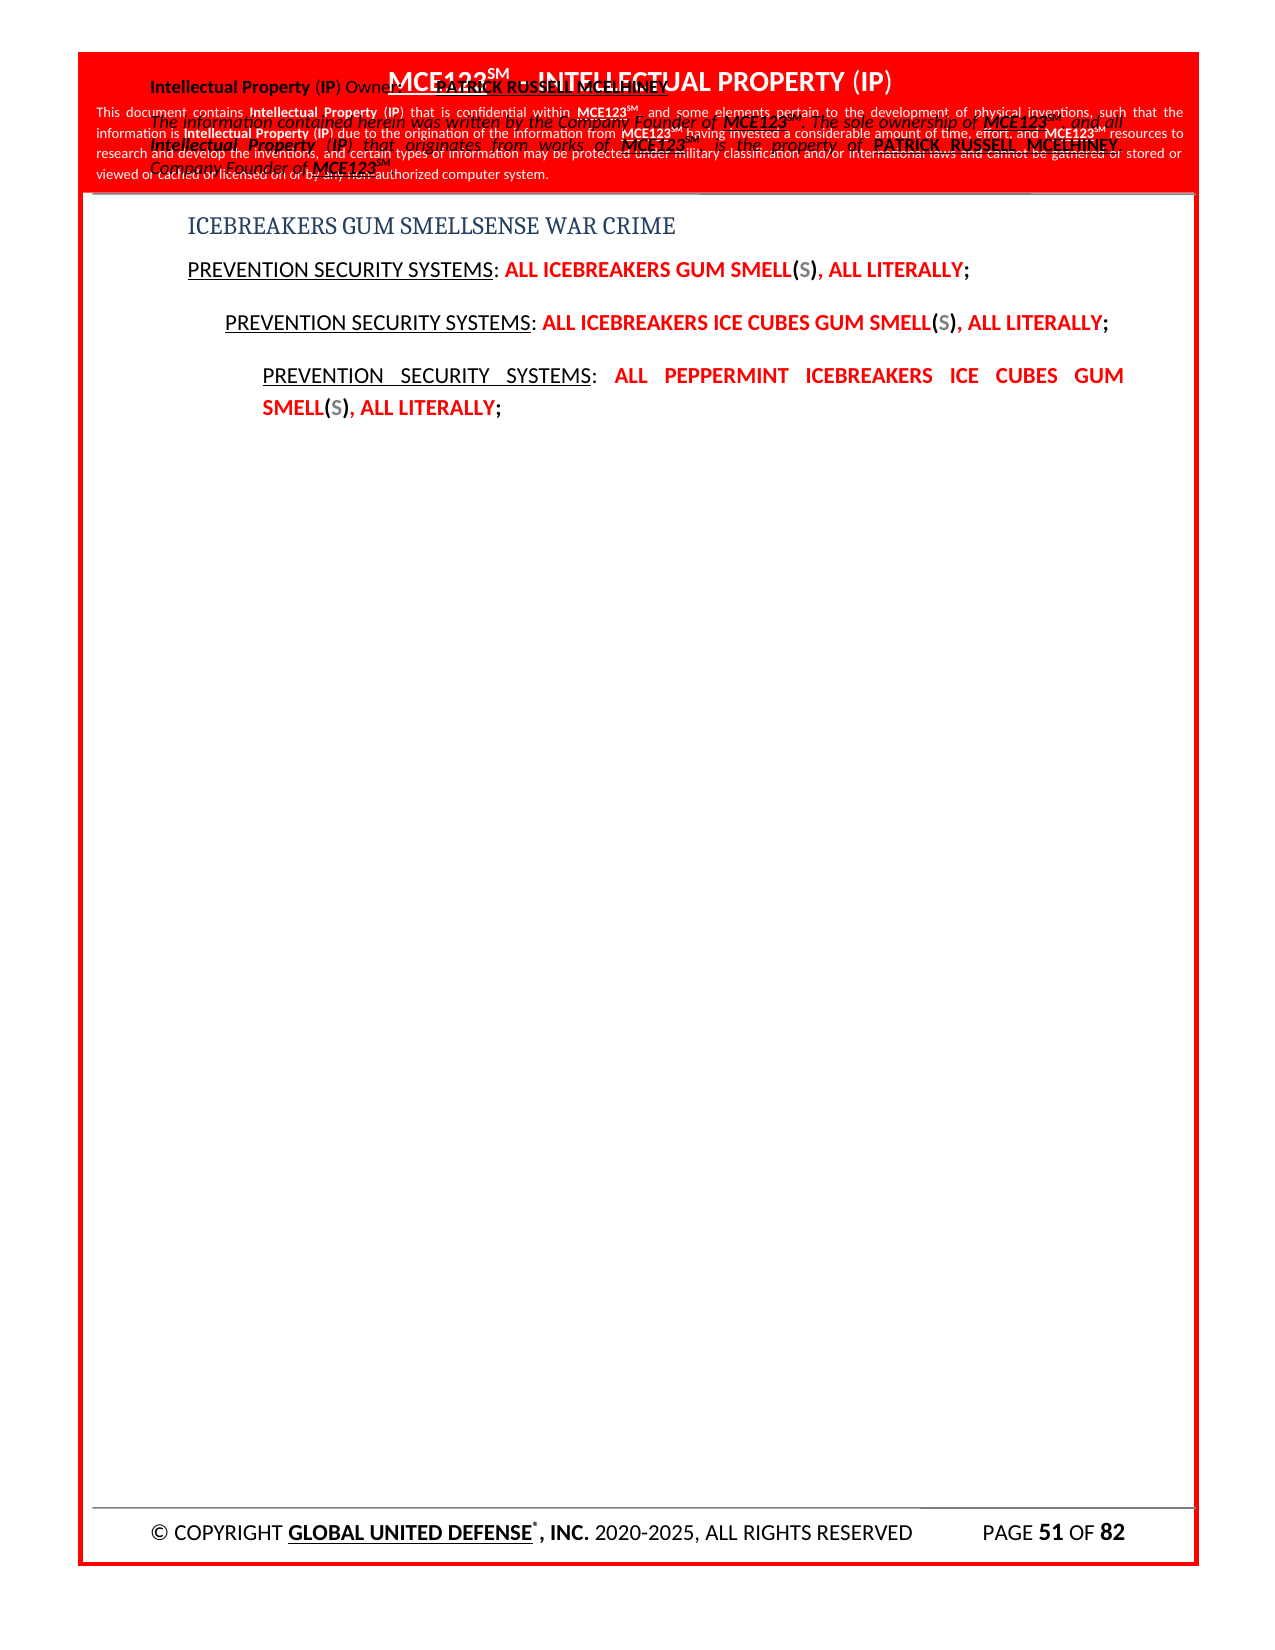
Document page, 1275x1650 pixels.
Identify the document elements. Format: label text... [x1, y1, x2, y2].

text PREVENTION SECURITY SYSTEMS: ALL ICEBREAKERS GUM SMELL(S), ALL LITERALLY; [187, 255, 1125, 283]
text PREVENTION SECURITY SYSTEMS: ALL PEPPERMINT ICEBREAKERS ICE CUBES GUM SMELL(S), ALL LITERALLY; [262, 361, 1125, 421]
subtitle ICEBREAKERS GUM SMELLSENSE WAR CRIME [187, 212, 1125, 240]
text PREVENTION SECURITY SYSTEMS: ALL ICEBREAKERS ICE CUBES GUM SMELL(S), ALL LITERALLY; [225, 308, 1125, 336]
